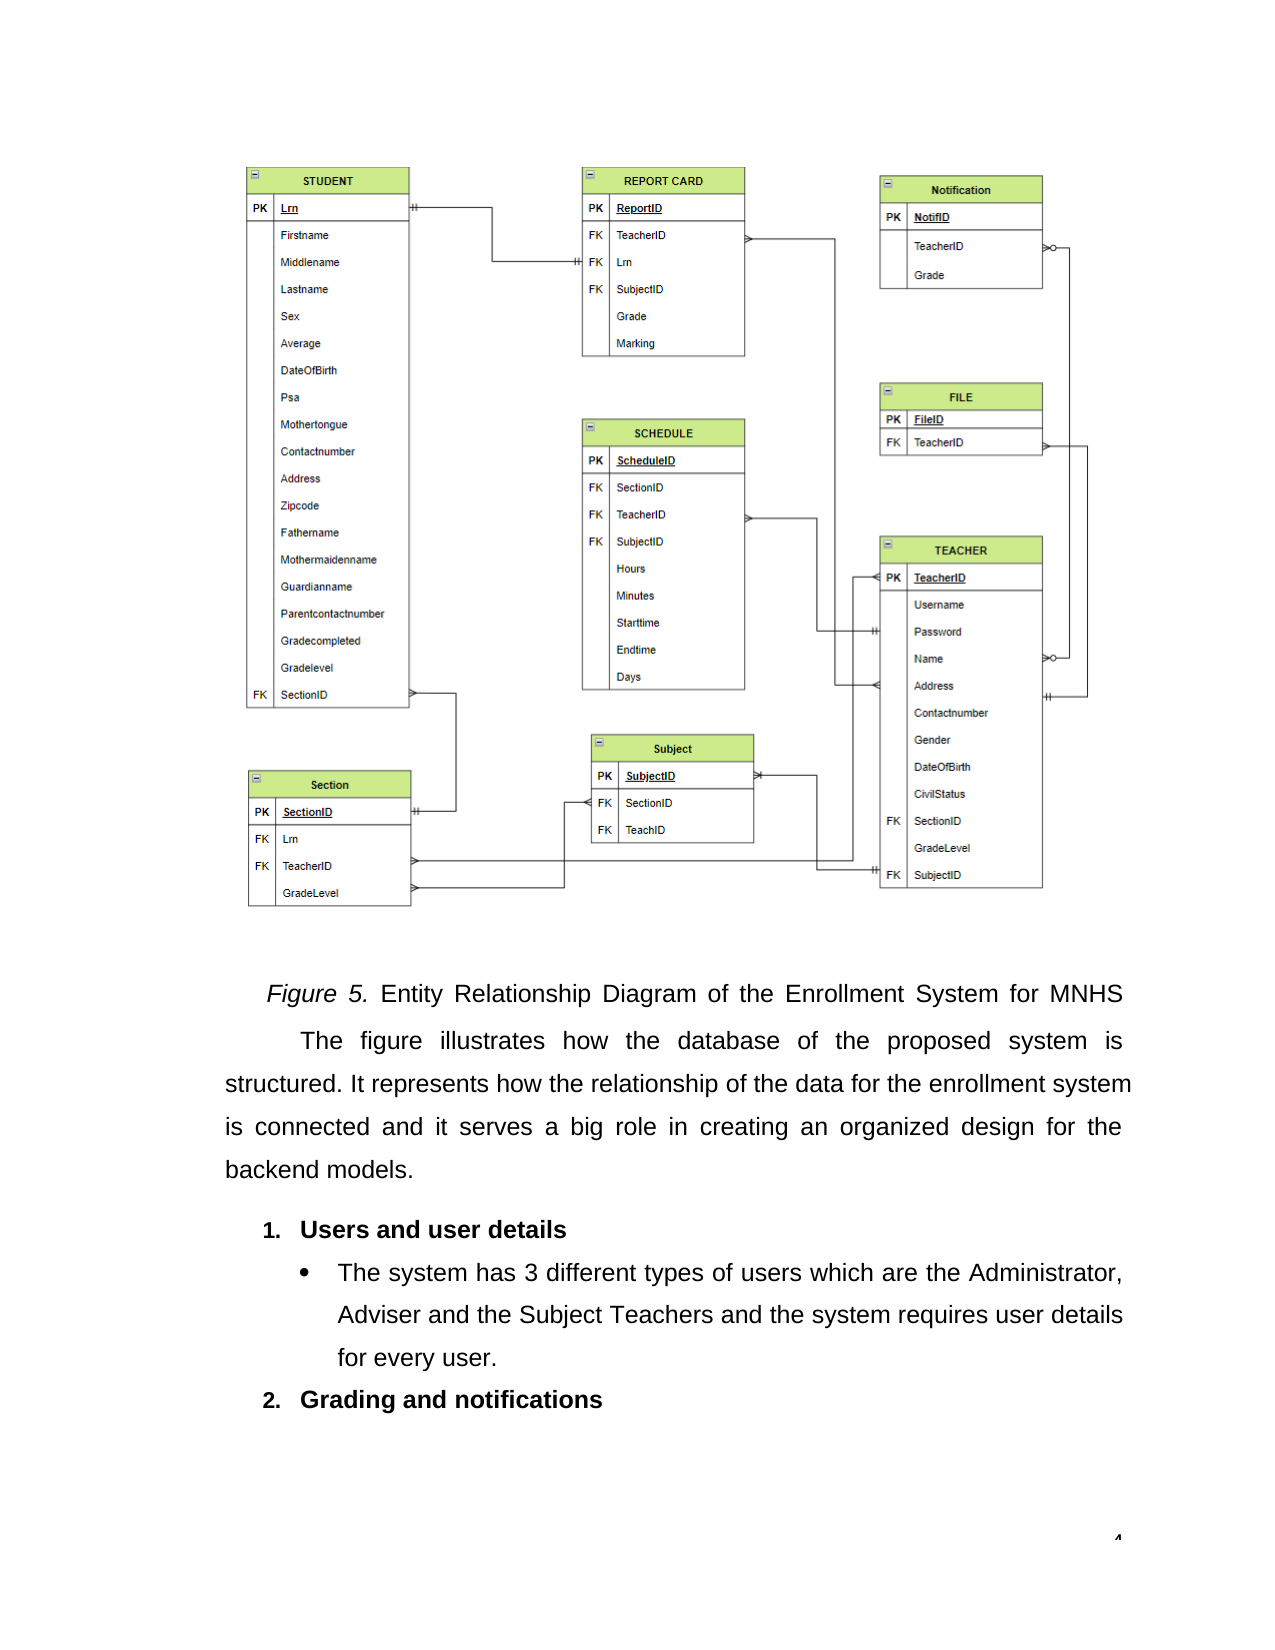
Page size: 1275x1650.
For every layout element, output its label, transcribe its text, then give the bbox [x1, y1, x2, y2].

subtitle Grading and notifications [262, 1385, 1200, 1414]
picture [246, 167, 1089, 907]
text structured. It represents how the relationship of the data for the enrollment system [225, 1073, 1200, 1098]
list The system has 3 different types of users which are the Administrator, Adviser and the Subject Teachers and the system requires user details for every user. [300, 1258, 1125, 1371]
text is connected and it serves a big role in creating an organized design for the backend models. [225, 1112, 1124, 1184]
subtitle Users and user details [262, 1215, 1200, 1244]
text Figure 5. Entity Relationship Diagram of the Enrollment System for MNHS The figure illustrates how the database of the proposed system is [266, 979, 1125, 1055]
